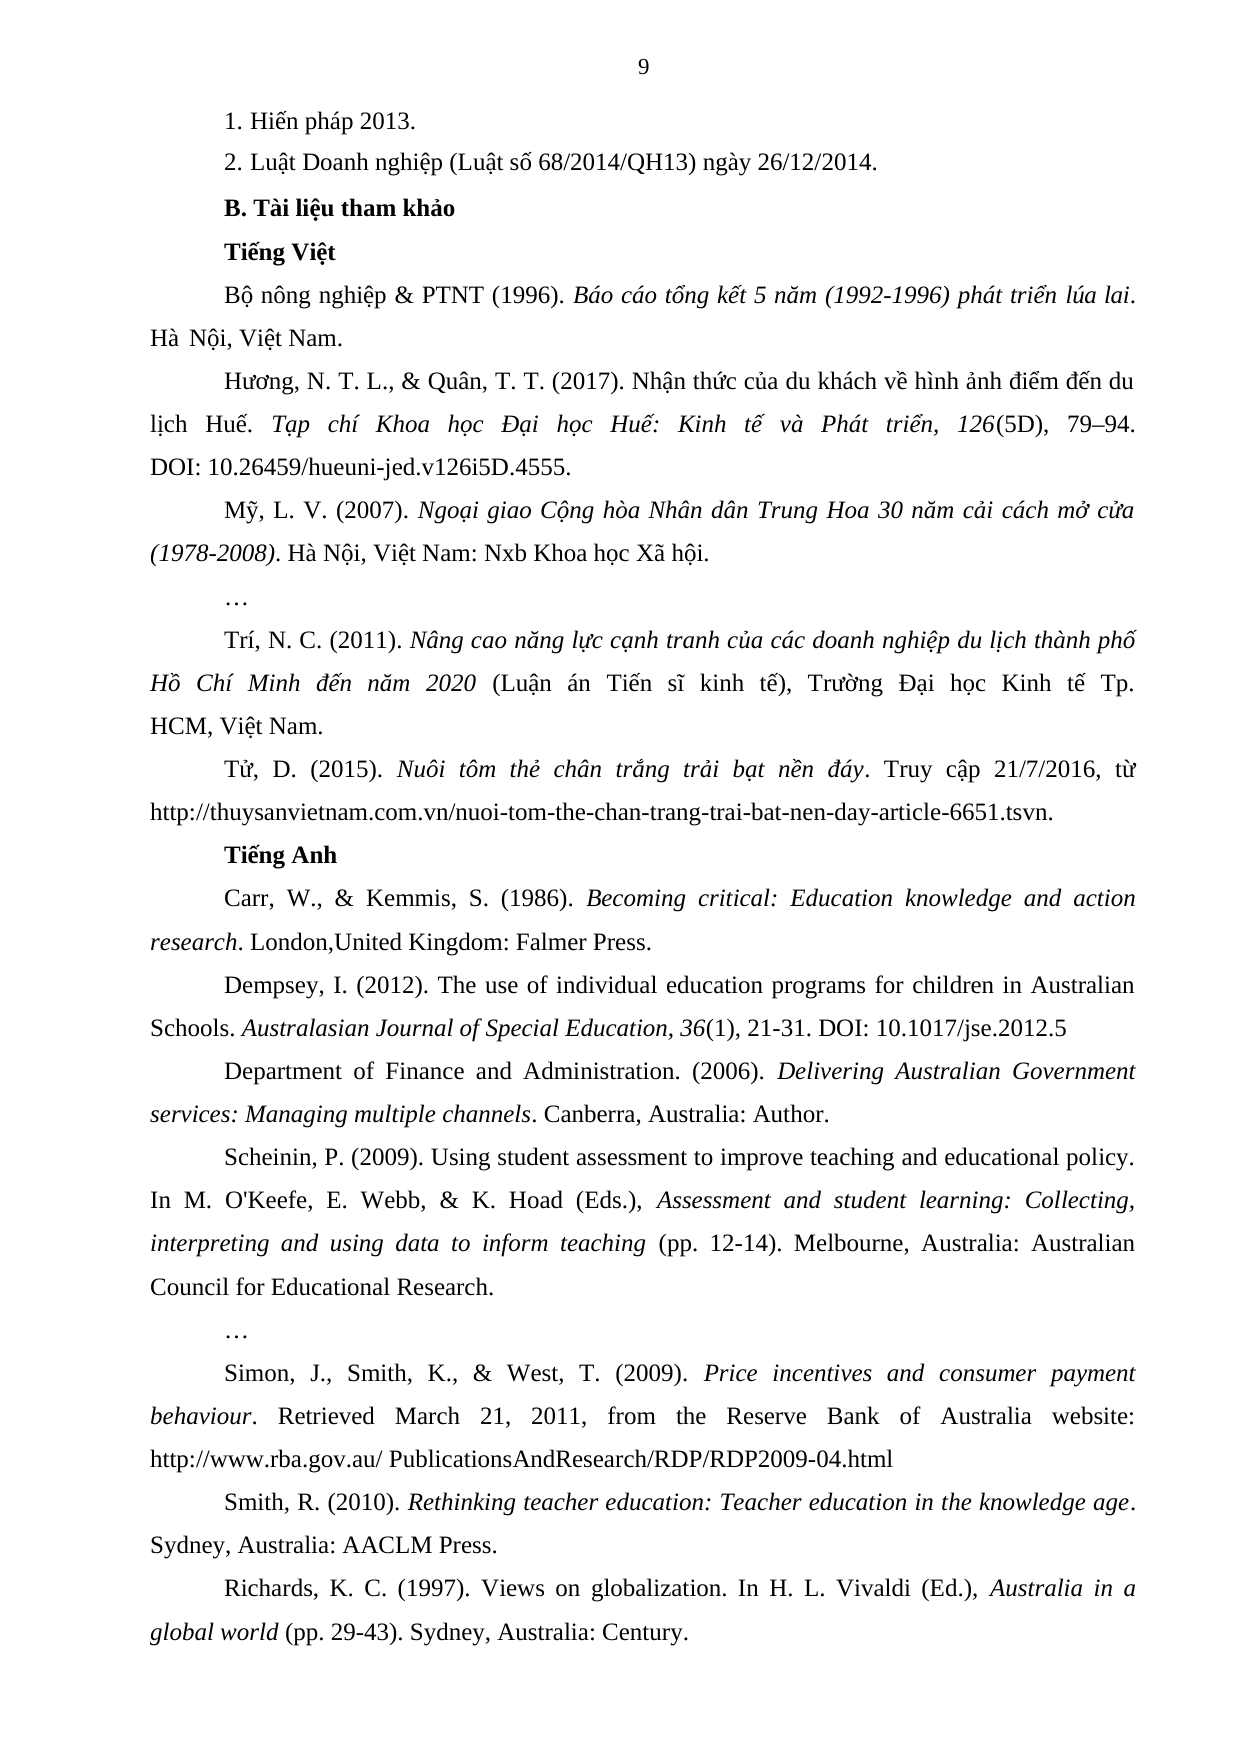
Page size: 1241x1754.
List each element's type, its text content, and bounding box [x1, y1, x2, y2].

text Hương, N. T. L., & Quân, T. T. (2017). Nhận thức của du khách về hình ảnh điểm đến du lịch Huế. Tạp chí Khoa học Đại học Huế: Kinh tế và Phát triển, 126(5D), 79–94. DOI: 10.26459/hueuni-jed.v126i5D.4555. [150, 366, 1136, 481]
subtitle Tiếng Anh [206, 840, 1101, 869]
subtitle Tiếng Việt [206, 237, 1101, 265]
text Dempsey, I. (2012). The use of individual education programs for children in Australian Schools. Australasian Journal of Special Education, 36(1), 21-31. DOI: 10.1017/jse.2012.5 [150, 970, 1136, 1042]
text Richards, K. C. (1997). Views on globalization. In H. L. Vivaldi (Ed.), Australia in a global world (pp. 29-43). Sydney, Australia: Century. [150, 1573, 1136, 1645]
text Smith, R. (2010). Rethinking teacher education: Teacher education in the knowledge age. Sydney, Australia: AACLM Press. [150, 1487, 1136, 1559]
text Carr, W., & Kemmis, S. (1986). Becoming critical: Education knowledge and action research. London,United Kingdom: Falmer Press. [150, 883, 1136, 955]
text Scheinin, P. (2009). Using student assessment to improve teaching and educational policy. In M. O'Keefe, E. Webb, & K. Hoad (Eds.), Assessment and student learning: Collecting, interpreting and using data to inform teaching (pp. 12-14). Melbourne, Australia: Australian Council for Educational Research. [150, 1142, 1136, 1300]
text Bộ nông nghiệp & PTNT (1996). Báo cáo tổng kết 5 năm (1992-1996) phát triển lúa lai. Hà Nội, Việt Nam. [150, 280, 1136, 352]
text Trí, N. C. (2011). Nâng cao năng lực cạnh tranh của các doanh nghiệp du lịch thành phố Hồ Chí Minh đến năm 2020 (Luận án Tiến sĩ kinh tế), Trường Đại học Kinh tế Tp. HCM, Việt Nam. [150, 625, 1136, 740]
text … [150, 1315, 1136, 1343]
list Tài liệu tham khảo [224, 193, 1101, 222]
list Hiến pháp 2013. [224, 106, 1136, 134]
list Luật Doanh nghiệp (Luật số 68/2014/QH13) ngày 26/12/2014. [224, 147, 1136, 175]
text Simon, J., Smith, K., & West, T. (2009). Price incentives and consumer payment behaviour. Retrieved March 21, 2011, from the Reserve Bank of Australia website: http://www.rba.gov.au/ PublicationsAndResearch/RDP/RDP2009-04.html [150, 1358, 1136, 1473]
text Tử, D. (2015). Nuôi tôm thẻ chân trắng trải bạt nền đáy. Truy cập 21/7/2016, từ http://thuysanvietnam.com.vn/nuoi-tom-the-chan-trang-trai-bat-nen-day-article-6651.tsvn. [150, 754, 1136, 826]
text Mỹ, L. V. (2007). Ngoại giao Cộng hòa Nhân dân Trung Hoa 30 năm cải cách mở cửa (1978-2008). Hà Nội, Việt Nam: Nxb Khoa học Xã hội. [150, 495, 1136, 567]
text … [150, 582, 1136, 610]
text Department of Finance and Administration. (2006). Delivering Australian Government services: Managing multiple channels. Canberra, Australia: Author. [150, 1056, 1136, 1128]
